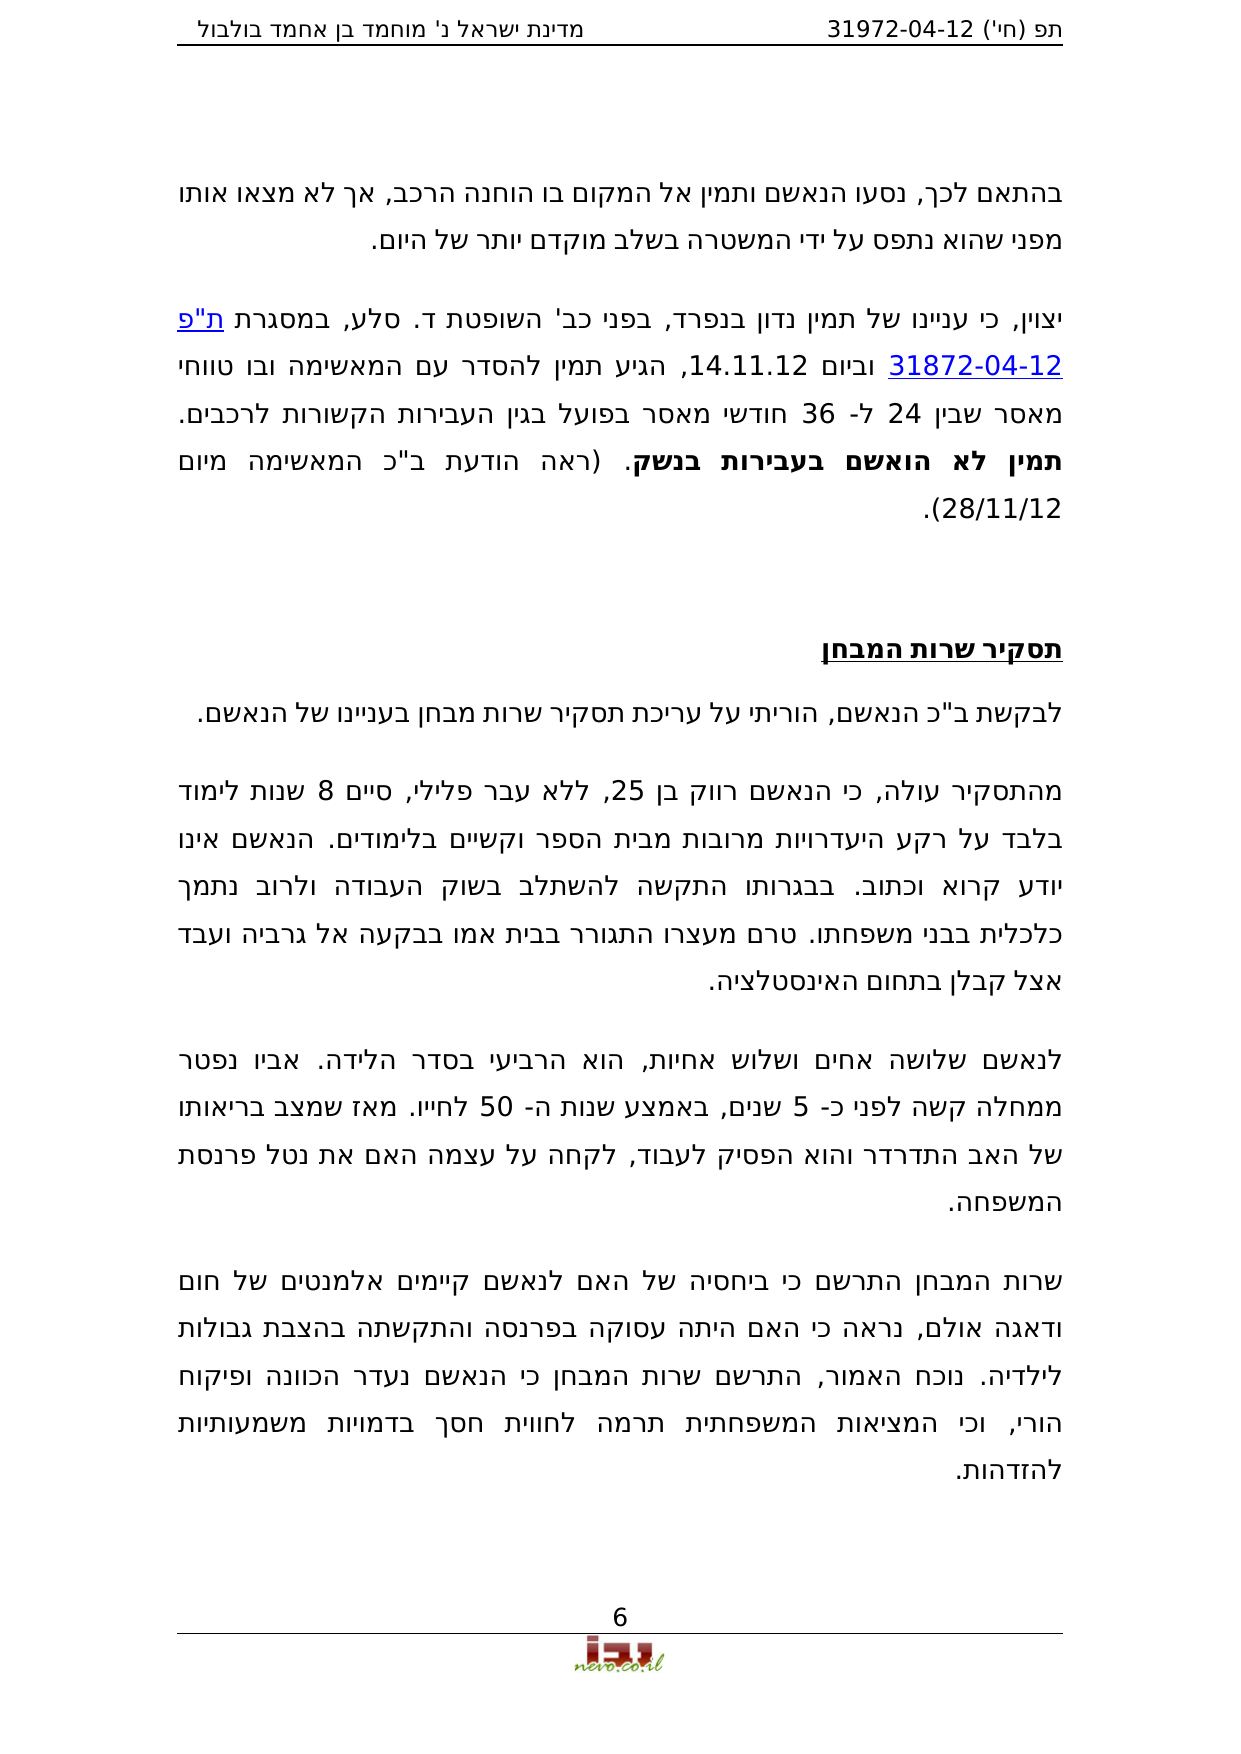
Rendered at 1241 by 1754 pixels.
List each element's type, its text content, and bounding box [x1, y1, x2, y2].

text יצוין, כי עניינו של תמין נדון בנפרד, בפני כב' השופטת ד. סלע, במסגרת ת"פ 31872-04-12 וביום 14.11.12, הגיע תמין להסדר עם המאשימה ובו טווחי מאסר שבין 24 ל- 36 חודשי מאסר בפועל בגין העבירות הקשורות לרכבים. תמין לא הואשם בעבירות בנשק. (ראה הודעת ב"כ המאשימה מיום 28/11/12). [177, 303, 1063, 524]
text לנאשם שלושה אחים ושלוש אחיות, הוא הרביעי בסדר הלידה. אביו נפטר ממחלה קשה לפני כ- 5 שנים, באמצע שנות ה- 50 לחייו. מאז שמצב בריאותו של האב התדרדר והוא הפסיק לעבוד, לקחה על עצמה האם את נטל פרנסת המשפחה. [177, 1044, 1063, 1218]
text בהתאם לכך, נסעו הנאשם ותמין אל המקום בו הוחנה הרכב, אך לא מצאו אותו מפני שהוא נתפס על ידי המשטרה בשלב מוקדם יותר של היום. [177, 177, 1063, 256]
text שרות המבחן התרשם כי ביחסיה של האם לנאשם קיימים אלמנטים של חום ודאגה אולם, נראה כי האם היתה עסוקה בפרנסה והתקשתה בהצבת גבולות לילדיה. נוכח האמור, התרשם שרות המבחן כי הנאשם נעדר הכוונה ופיקוח הורי, וכי המציאות המשפחתית תרמה לחווית חסך בדמויות משמעותיות להזדהות. [177, 1265, 1063, 1486]
text מהתסקיר עולה, כי הנאשם רווק בן 25, ללא עבר פלילי, סיים 8 שנות לימוד בלבד על רקע היעדרויות מרובות מבית הספר וקשיים בלימודים. הנאשם אינו יודע קרוא וכתוב. בבגרותו התקשה להשתלב בשוק העבודה ולרוב נתמך כלכלית בבני משפחתו. טרם מעצרו התגורר בבית אמו בבקעה אל גרביה ועבד אצל קבלן בתחום האינסטלציה. [177, 776, 1063, 997]
text לבקשת ב"כ הנאשם, הוריתי על עריכת תסקיר שרות מבחן בעניינו של הנאשם. [177, 697, 1063, 729]
picture [574, 1635, 666, 1673]
text תסקיר שרות המבחן [177, 634, 1063, 665]
